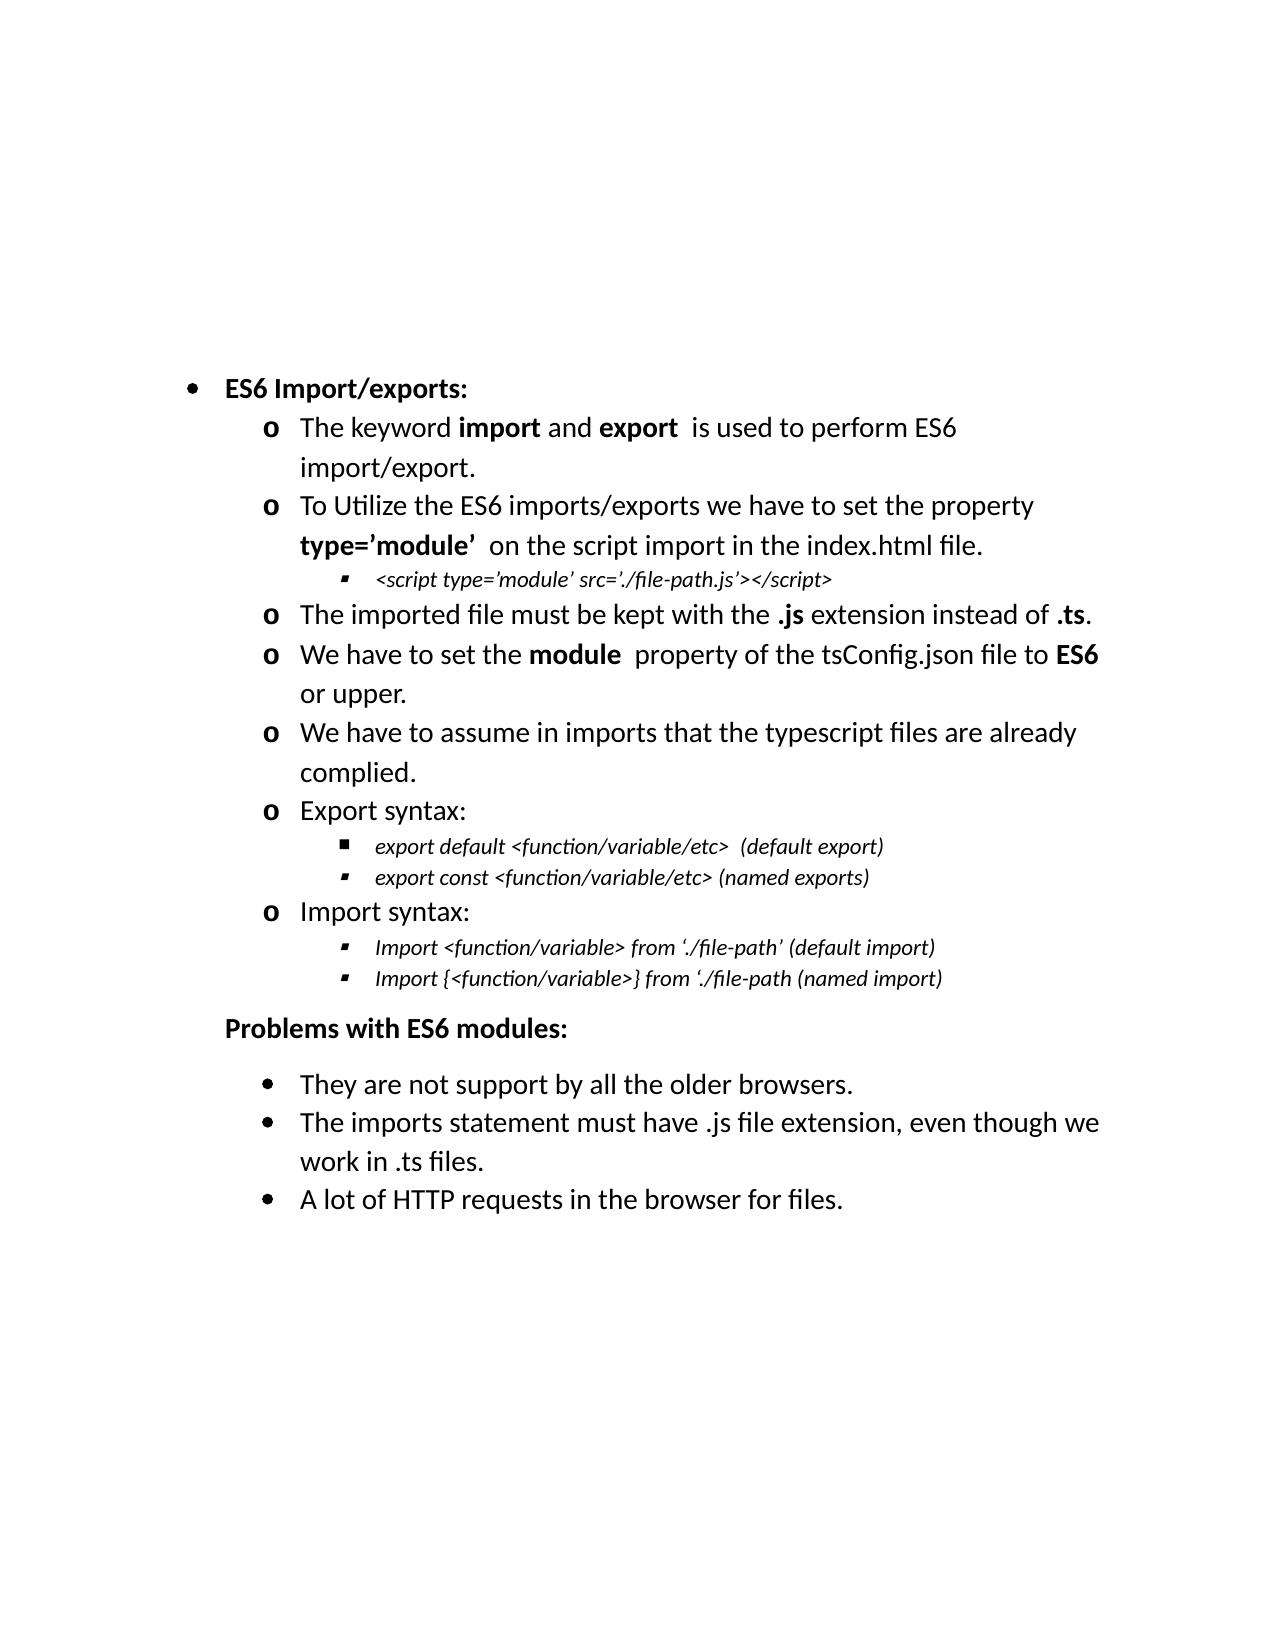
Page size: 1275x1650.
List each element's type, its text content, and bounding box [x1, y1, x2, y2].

list The imported file must be kept with the .js extension instead of .ts. [262, 596, 1125, 633]
list We have to set the module property of the tsConfig.json file to ES6 or upper. [262, 636, 1125, 711]
list <script type=’module’ src=’./file-path.js’></script> [337, 566, 1125, 593]
list ES6 Import/exports: [187, 370, 1125, 406]
text Problems with ES6 modules: [225, 1011, 1125, 1046]
list The imports statement must have .js file extension, even though we work in .ts files. [262, 1104, 1125, 1178]
list Import {<function/variable>} from ‘./file-path (named import) [337, 964, 1125, 992]
list export const <function/variable/etc> (named exports) [337, 863, 1125, 891]
list export default <function/variable/etc> (default export) [337, 832, 1125, 861]
list A lot of HTTP requests in the browser for files. [262, 1181, 1125, 1217]
list Export syntax: [262, 792, 1125, 829]
list They are not support by all the older browsers. [262, 1066, 1125, 1101]
list To Utilize the ES6 imports/exports we have to set the property type=’module’ on the script import in the index.html file. [262, 487, 1125, 563]
list We have to assume in imports that the typescript files are already complied. [262, 714, 1125, 789]
list The keyword import and export is used to perform ES6 import/export. [262, 409, 1125, 484]
list Import <function/variable> from ‘./file-path’ (default import) [337, 933, 1125, 962]
list Import syntax: [262, 893, 1125, 931]
